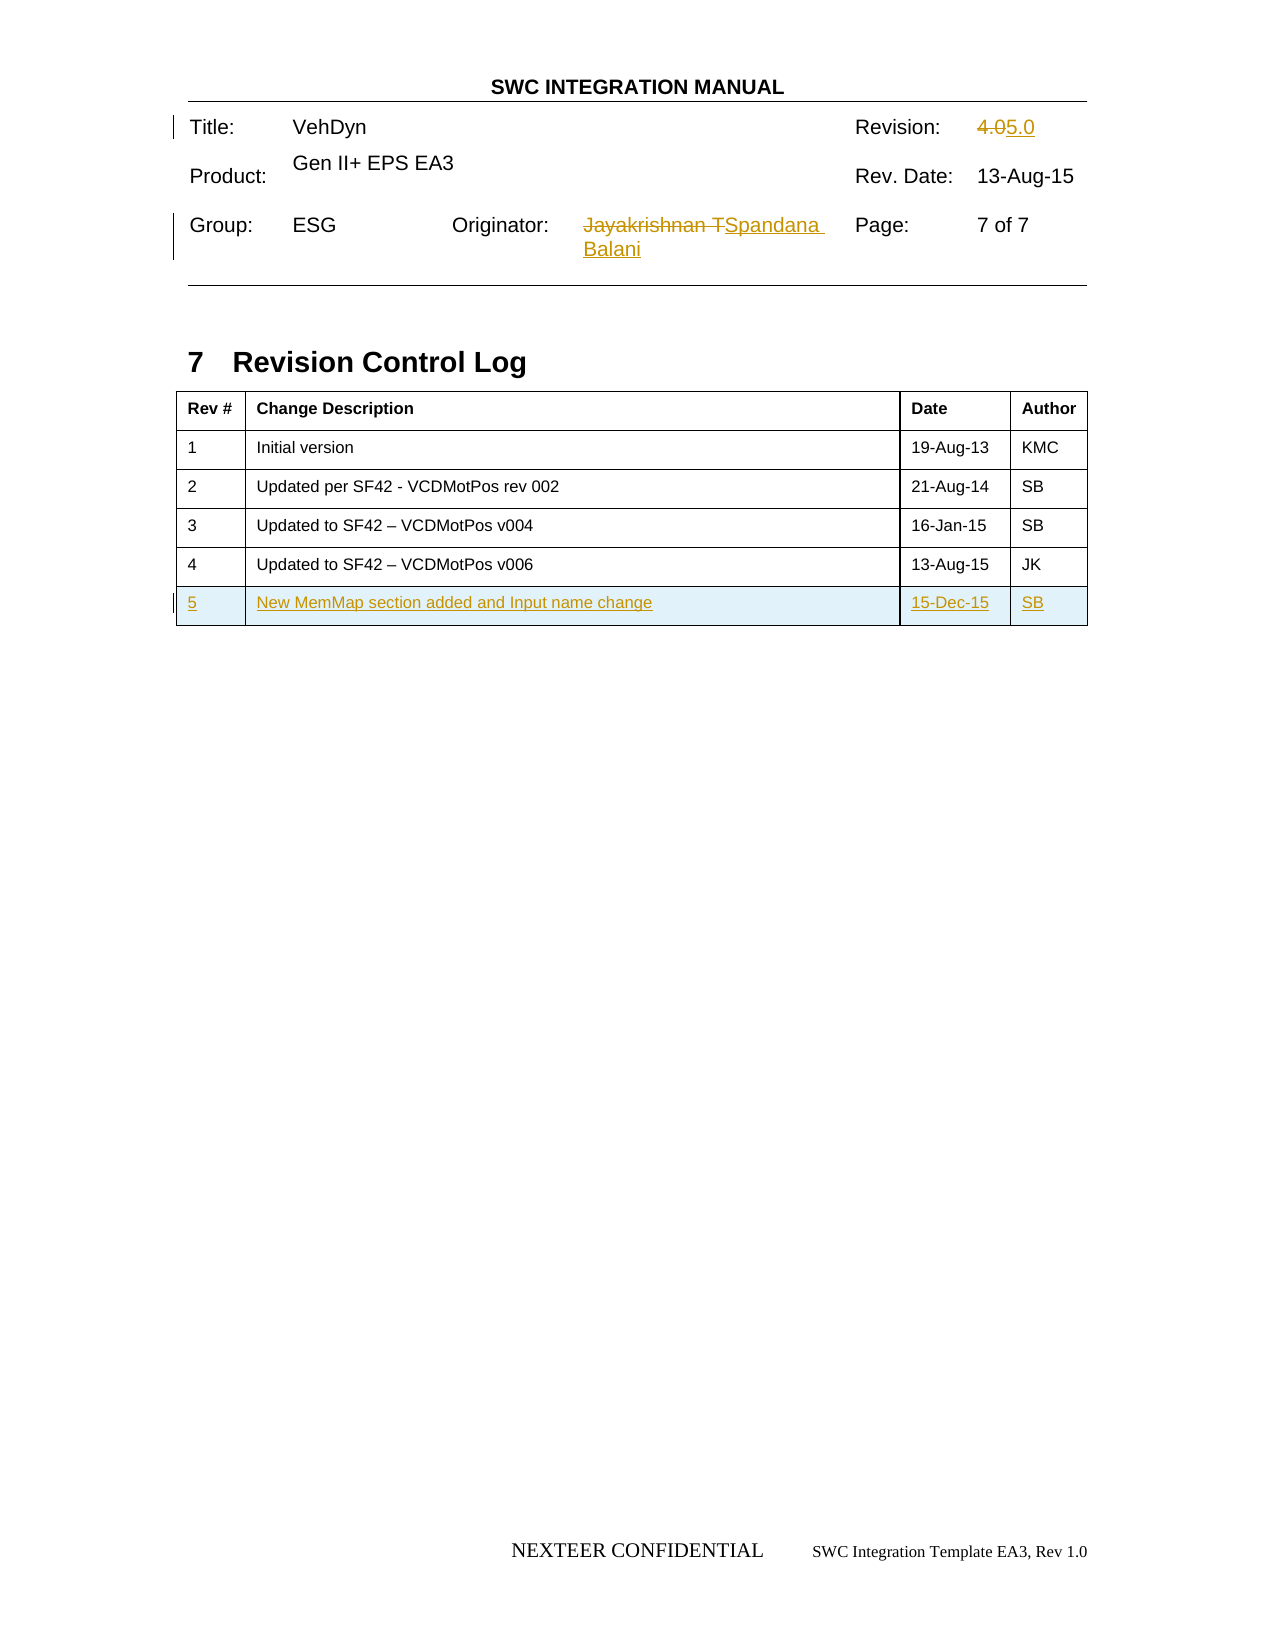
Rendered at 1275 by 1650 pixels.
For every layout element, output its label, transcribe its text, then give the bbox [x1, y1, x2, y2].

table_cell SB [1011, 509, 1087, 547]
table_header Rev # [177, 392, 245, 430]
table_header Author [1011, 392, 1087, 430]
table_cell 16-Jan-15 [901, 509, 1010, 547]
table_cell Updated per SF42 - VCDMotPos rev 002 [246, 470, 899, 508]
table_cell Updated to SF42 – VCDMotPos v006 [246, 548, 899, 586]
table_cell Initial version [246, 431, 899, 469]
table_cell KMC [1011, 431, 1087, 469]
table_cell 3 [177, 509, 245, 547]
table_cell 4 [177, 548, 245, 586]
table_cell 1 [177, 431, 245, 469]
subtitle Revision Control Log [187, 345, 1087, 379]
table_cell 21-Aug-14 [901, 470, 1010, 508]
table_cell JK [1011, 548, 1087, 586]
table_cell Updated to SF42 – VCDMotPos v004 [246, 509, 899, 547]
table_cell 2 [177, 470, 245, 508]
table_header Change Description [246, 392, 899, 430]
table_cell SB [1011, 470, 1087, 508]
table_cell 13-Aug-15 [901, 548, 1010, 586]
table_cell 19-Aug-13 [901, 431, 1010, 469]
table_header Date [901, 392, 1010, 430]
